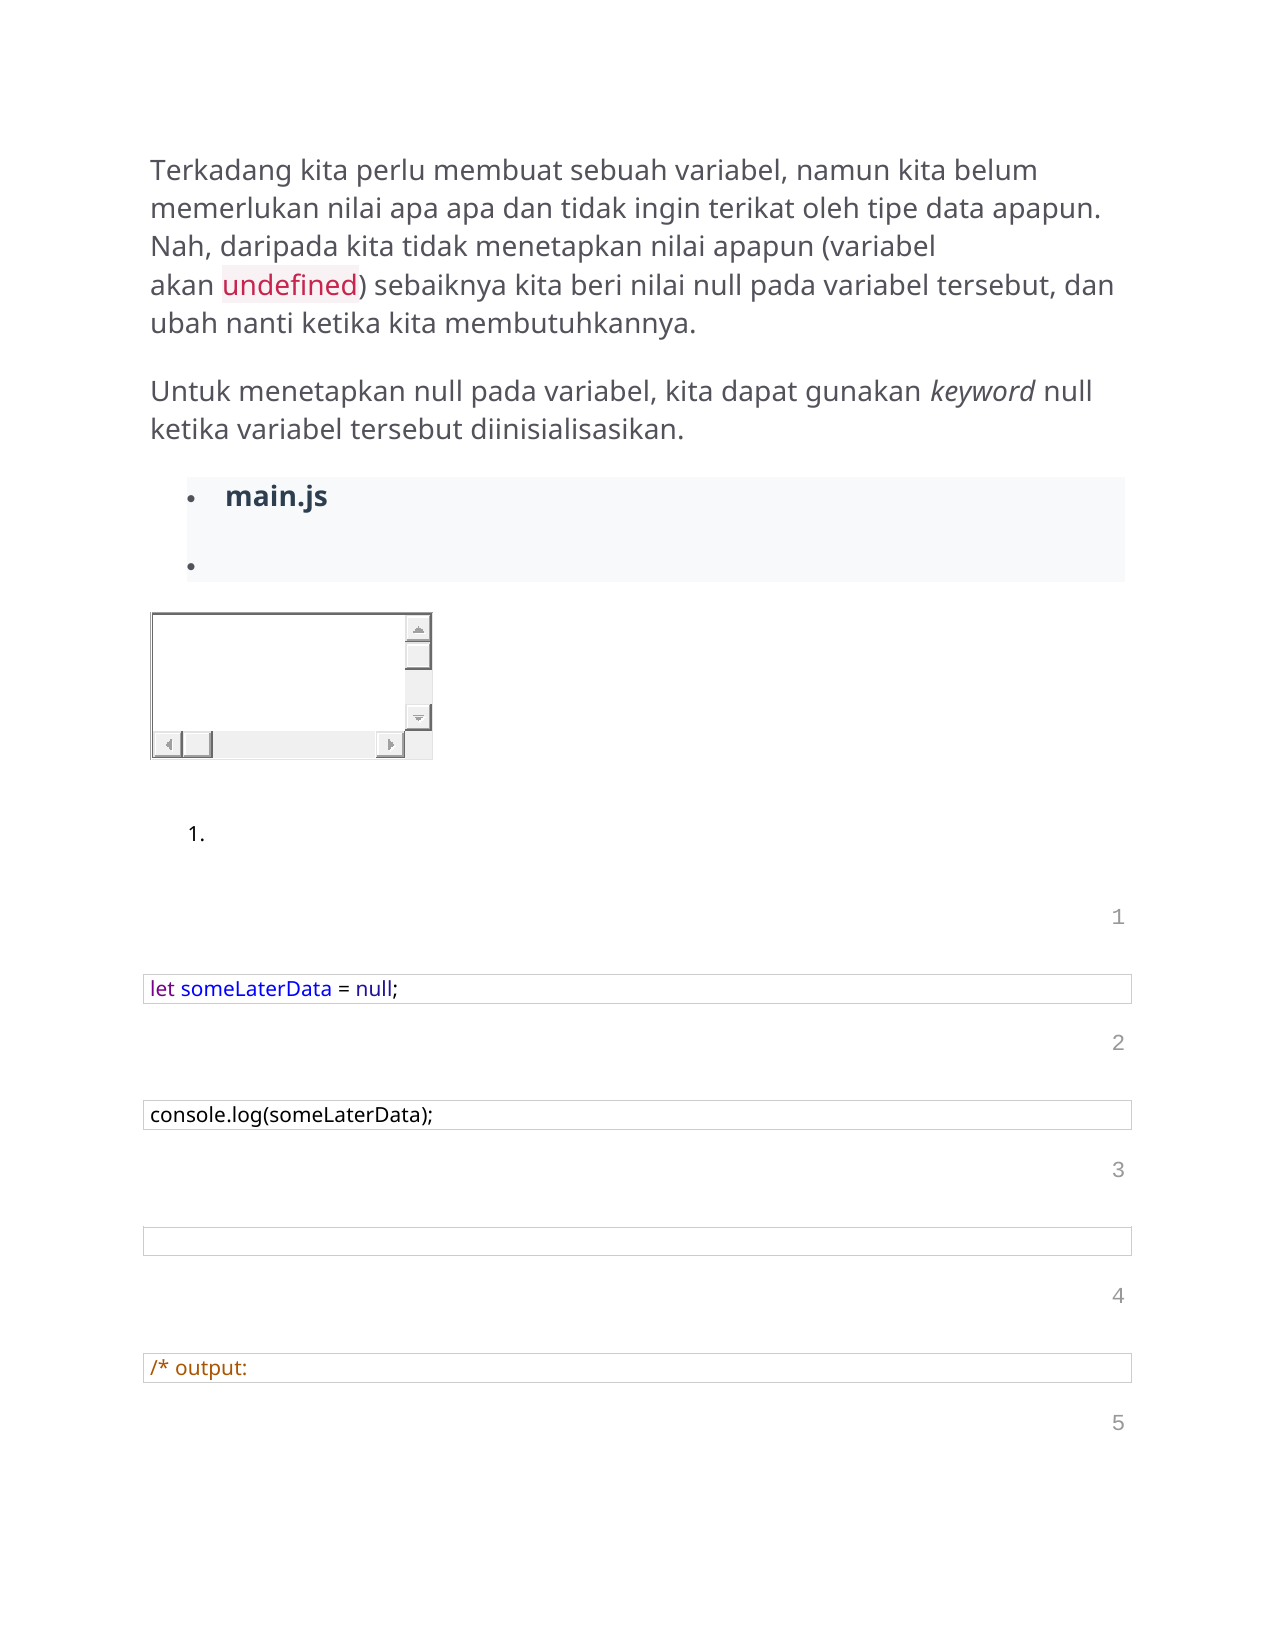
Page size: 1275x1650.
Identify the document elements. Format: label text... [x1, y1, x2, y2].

text 3 [150, 1158, 1125, 1184]
list main.js [187, 477, 1125, 515]
text Untuk menetapkan null pada variabel, kita dapat gunakan keyword null ketika variabel tersebut diinisialisasikan. [150, 371, 1125, 447]
text Terkadang kita perlu membuat sebuah variabel, namun kita belum memerlukan nilai apa apa dan tidak ingin terikat oleh tipe data apapun. Nah, daripada kita tidak menetapkan nilai apapun (variabel akan undefined) sebaiknya kita beri nilai null pada variabel tersebut, dan ubah nanti ketika kita membutuhkannya. [150, 150, 1125, 342]
text 5 [150, 1411, 1125, 1437]
text let someLaterData = null; [144, 975, 1131, 1003]
text 2 [150, 1031, 1125, 1057]
text /* output: [144, 1354, 1131, 1382]
text console.log(someLaterData); [144, 1101, 1131, 1129]
text ​ [144, 1228, 1131, 1255]
text 1 [150, 905, 1125, 931]
text 4 [150, 1284, 1125, 1310]
